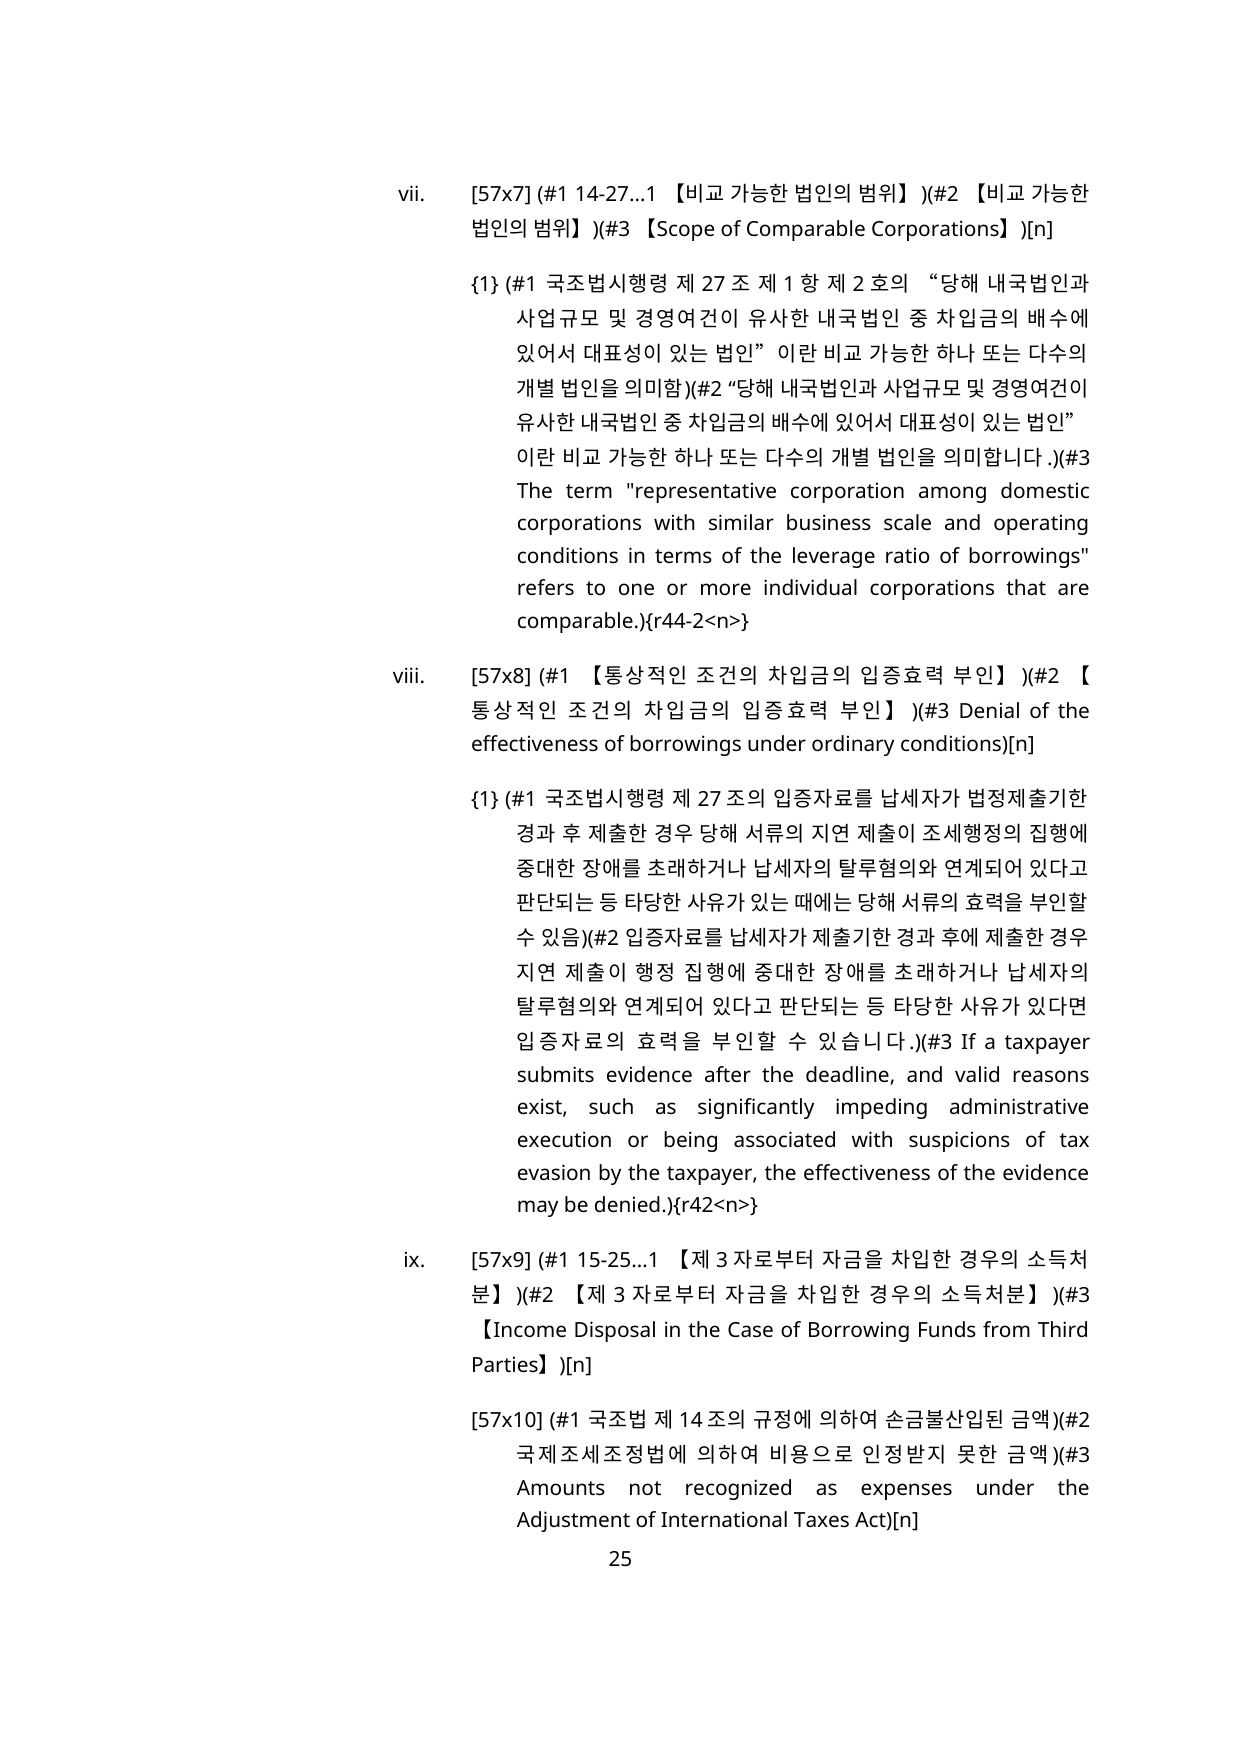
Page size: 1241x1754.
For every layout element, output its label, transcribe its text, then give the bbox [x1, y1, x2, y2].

list {1} (#1 국조법시행령 제27조 제1항 제2호의 “당해 내국법인과 사업규모 및 경영여건이 유사한 내국법인 중 차입금의 배수에 있어서 대표성이 있는 법인”이란 비교 가능한 하나 또는 다수의 개별 법인을 의미함)(#2 “당해 내국법인과 사업규모 및 경영여건이 유사한 내국법인 중 차입금의 배수에 있어서 대표성이 있는 법인”이란 비교 가능한 하나 또는 다수의 개별 법인을 의미합니다.)(#3 The term "representative corporation among domestic corporations with similar business scale and operating conditions in terms of the leverage ratio of borrowings" refers to one or more individual corporations that are comparable.){r44-2<n>} [471, 268, 1090, 634]
list {1} (#1 국조법시행령 제27조의 입증자료를 납세자가 법정제출기한 경과 후 제출한 경우 당해 서류의 지연 제출이 조세행정의 집행에 중대한 장애를 초래하거나 납세자의 탈루혐의와 연계되어 있다고 판단되는 등 타당한 사유가 있는 때에는 당해 서류의 효력을 부인할 수 있음)(#2 입증자료를 납세자가 제출기한 경과 후에 제출한 경우 지연 제출이 행정 집행에 중대한 장애를 초래하거나 납세자의 탈루혐의와 연계되어 있다고 판단되는 등 타당한 사유가 있다면 입증자료의 효력을 부인할 수 있습니다.)(#3 If a taxpayer submits evidence after the deadline, and valid reasons exist, such as significantly impeding administrative execution or being associated with suspicions of tax evasion by the taxpayer, the effectiveness of the evidence may be denied.){r42<n>} [471, 782, 1090, 1219]
list [57x7] (#1 14-27…1 【비교 가능한 법인의 범위】)(#2 【비교 가능한 법인의 범위】)(#3 【Scope of Comparable Corporations】)[n] [425, 177, 1090, 242]
list [57x8] (#1 【통상적인 조건의 차입금의 입증효력 부인】)(#2 【통상적인 조건의 차입금의 입증효력 부인】)(#3 Denial of the effectiveness of borrowings under ordinary conditions)[n] [425, 659, 1090, 757]
list [57x9] (#1 15-25…1 【제3자로부터 자금을 차입한 경우의 소득처분】)(#2 【제3자로부터 자금을 차입한 경우의 소득처분】)(#3 【Income Disposal in the Case of Borrowing Funds from Third Parties】)[n] [425, 1244, 1090, 1378]
list [57x10] (#1 국조법 제14조의 규정에 의하여 손금불산입된 금액)(#2 국제조세조정법에 의하여 비용으로 인정받지 못한 금액)(#3 Amounts not recognized as expenses under the Adjustment of International Taxes Act)[n] [471, 1404, 1090, 1534]
